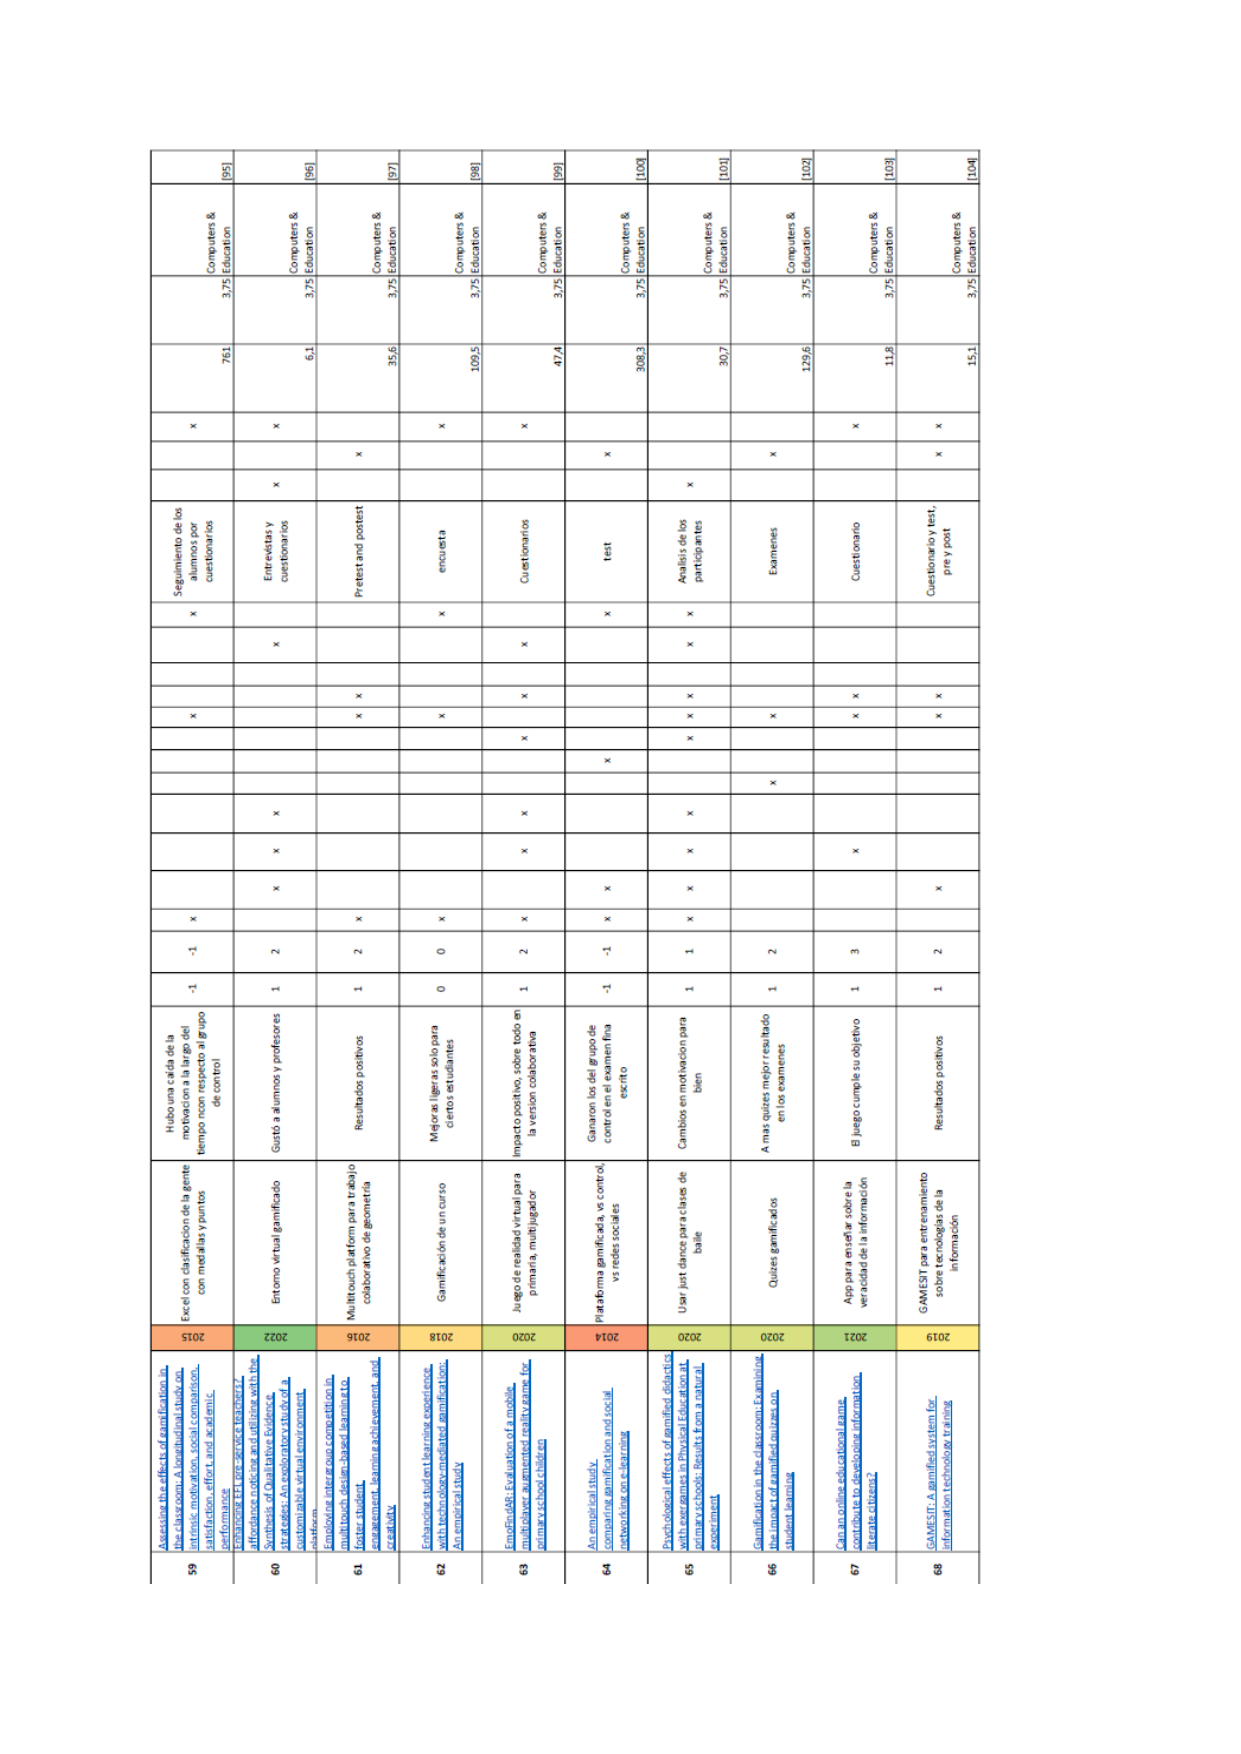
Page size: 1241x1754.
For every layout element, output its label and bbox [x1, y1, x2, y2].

picture [147, 147, 983, 1584]
